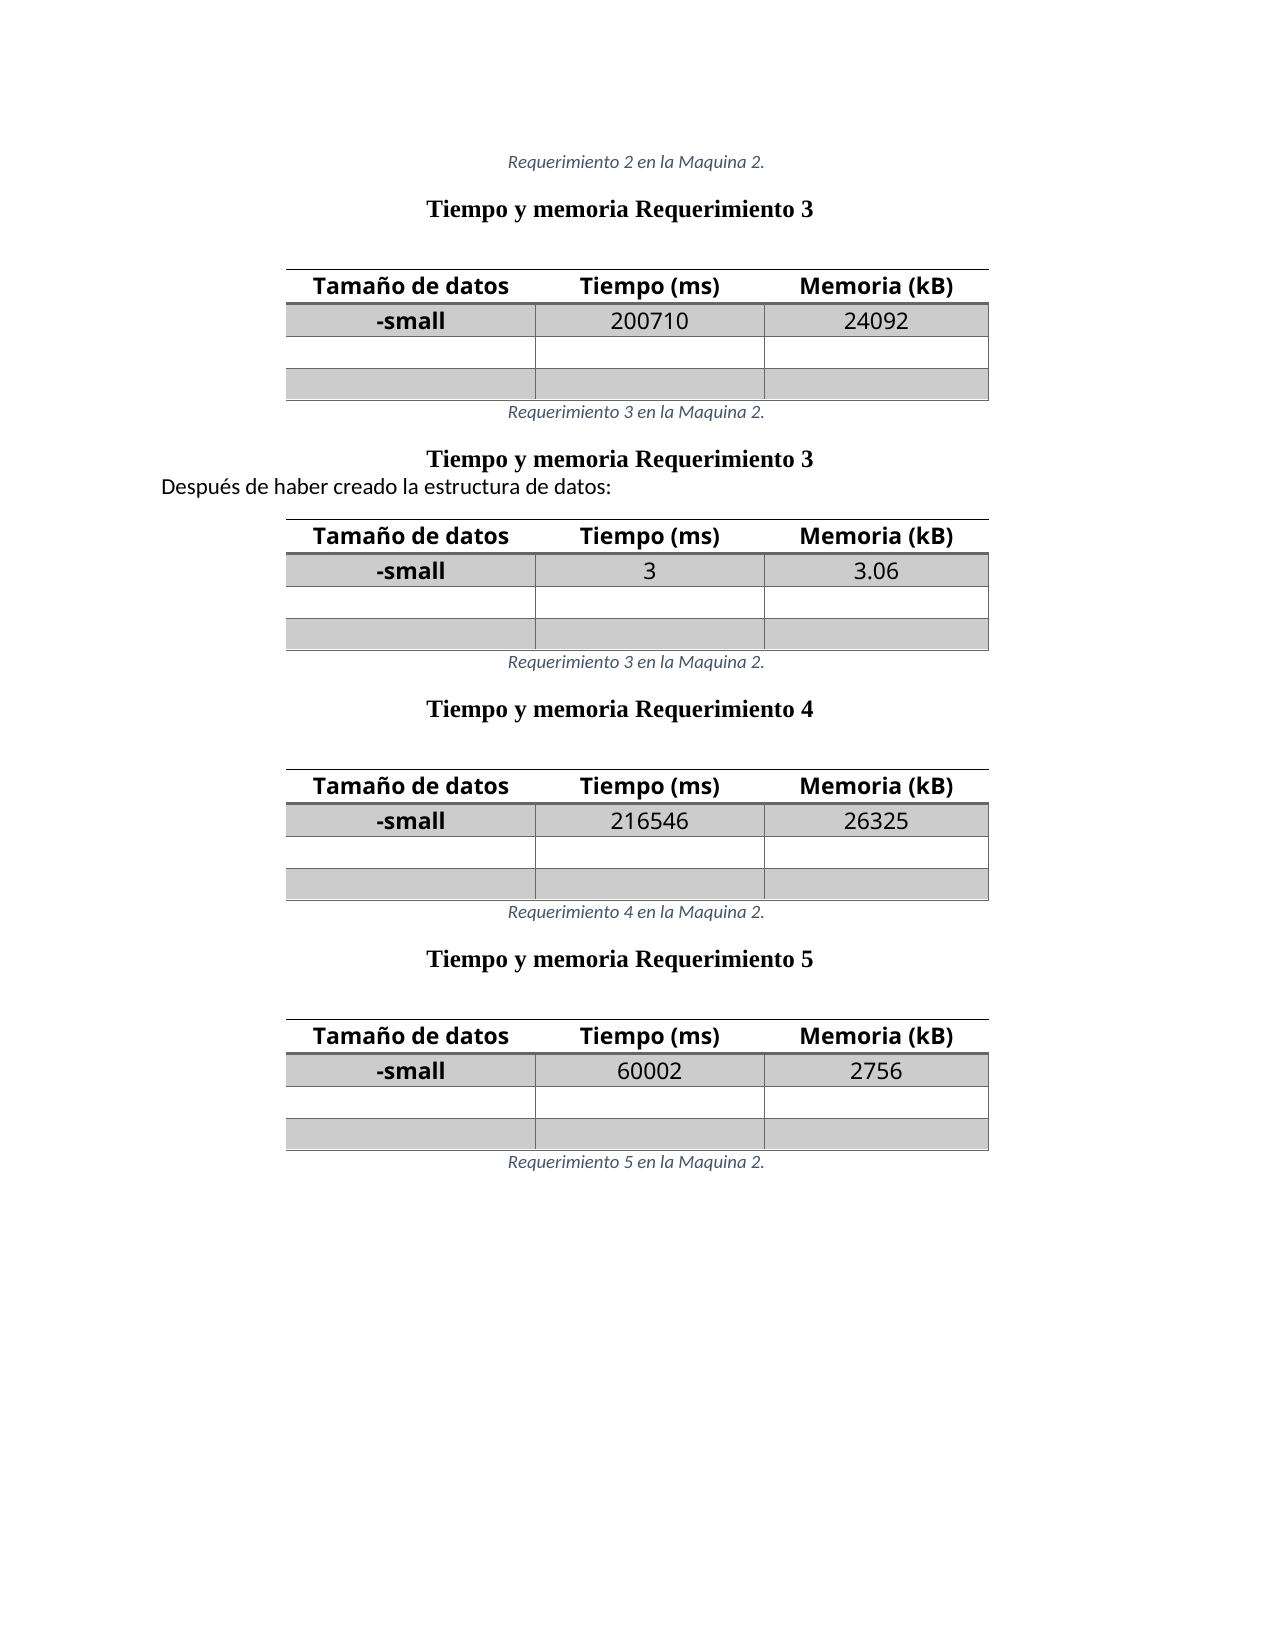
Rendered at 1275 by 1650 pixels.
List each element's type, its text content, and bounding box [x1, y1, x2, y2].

table_cell [286, 369, 535, 399]
table_cell 2756 [765, 1055, 988, 1086]
table_cell 60002 [536, 1055, 764, 1086]
table_cell [765, 837, 988, 868]
table_header Tamaño de datos [286, 770, 535, 802]
table_header Tiempo (ms) [535, 770, 764, 802]
table_cell -small [286, 805, 535, 836]
table_cell [765, 337, 988, 368]
table_cell -small [286, 1055, 535, 1086]
table_cell [765, 369, 988, 399]
table_header Memoria (kB) [764, 1020, 988, 1052]
table_cell [536, 369, 764, 399]
table_header Memoria (kB) [764, 520, 988, 552]
table_cell [536, 619, 764, 649]
table_cell 24092 [765, 305, 988, 336]
table_cell [286, 837, 535, 868]
table_header Tiempo y memoria Requerimiento 4 [150, 694, 1089, 769]
table_cell [536, 837, 764, 868]
table_cell [536, 869, 764, 899]
table_cell 200710 [536, 305, 764, 336]
table_cell 216546 [536, 805, 764, 836]
table_cell 3.06 [765, 555, 988, 586]
table_header Tiempo (ms) [535, 1020, 764, 1052]
table_cell [536, 587, 764, 618]
table_cell [536, 337, 764, 368]
table_cell -small [286, 555, 535, 586]
table_cell [765, 869, 988, 899]
table_header Memoria (kB) [764, 770, 988, 802]
table_cell [286, 869, 535, 899]
table_header Tiempo y memoria Requerimiento 5 [150, 944, 1089, 1019]
table_cell [765, 1087, 988, 1118]
table_cell [765, 1119, 988, 1149]
text Requerimiento 3 en la Maquina 2. [150, 650, 1125, 673]
table_header Memoria (kB) [764, 270, 988, 302]
table_cell [765, 619, 988, 649]
table_cell 26325 [765, 805, 988, 836]
table_header Tiempo y memoria Requerimiento 3 [150, 194, 1089, 269]
table_header Tamaño de datos [286, 1020, 535, 1052]
table_header Tiempo (ms) [535, 520, 764, 552]
table_header Tamaño de datos [286, 270, 535, 302]
table_cell [765, 587, 988, 618]
table_cell [286, 337, 535, 368]
table_cell [536, 1087, 764, 1118]
text Requerimiento 4 en la Maquina 2. [150, 900, 1125, 923]
table_header Tiempo (ms) [535, 270, 764, 302]
table_cell [286, 587, 535, 618]
table_cell 3 [536, 555, 764, 586]
table_header Tiempo y memoria Requerimiento 3 Después de haber creado la estructura de datos: [150, 444, 1089, 519]
table_cell [286, 1087, 535, 1118]
table_cell [536, 1119, 764, 1149]
text Requerimiento 3 en la Maquina 2. [150, 400, 1125, 423]
table_cell -small [286, 305, 535, 336]
table_header Tamaño de datos [286, 520, 535, 552]
table_cell [286, 619, 535, 649]
text Requerimiento 2 en la Maquina 2. [150, 150, 1125, 173]
text Requerimiento 5 en la Maquina 2. [150, 1150, 1125, 1173]
table_cell [286, 1119, 535, 1149]
